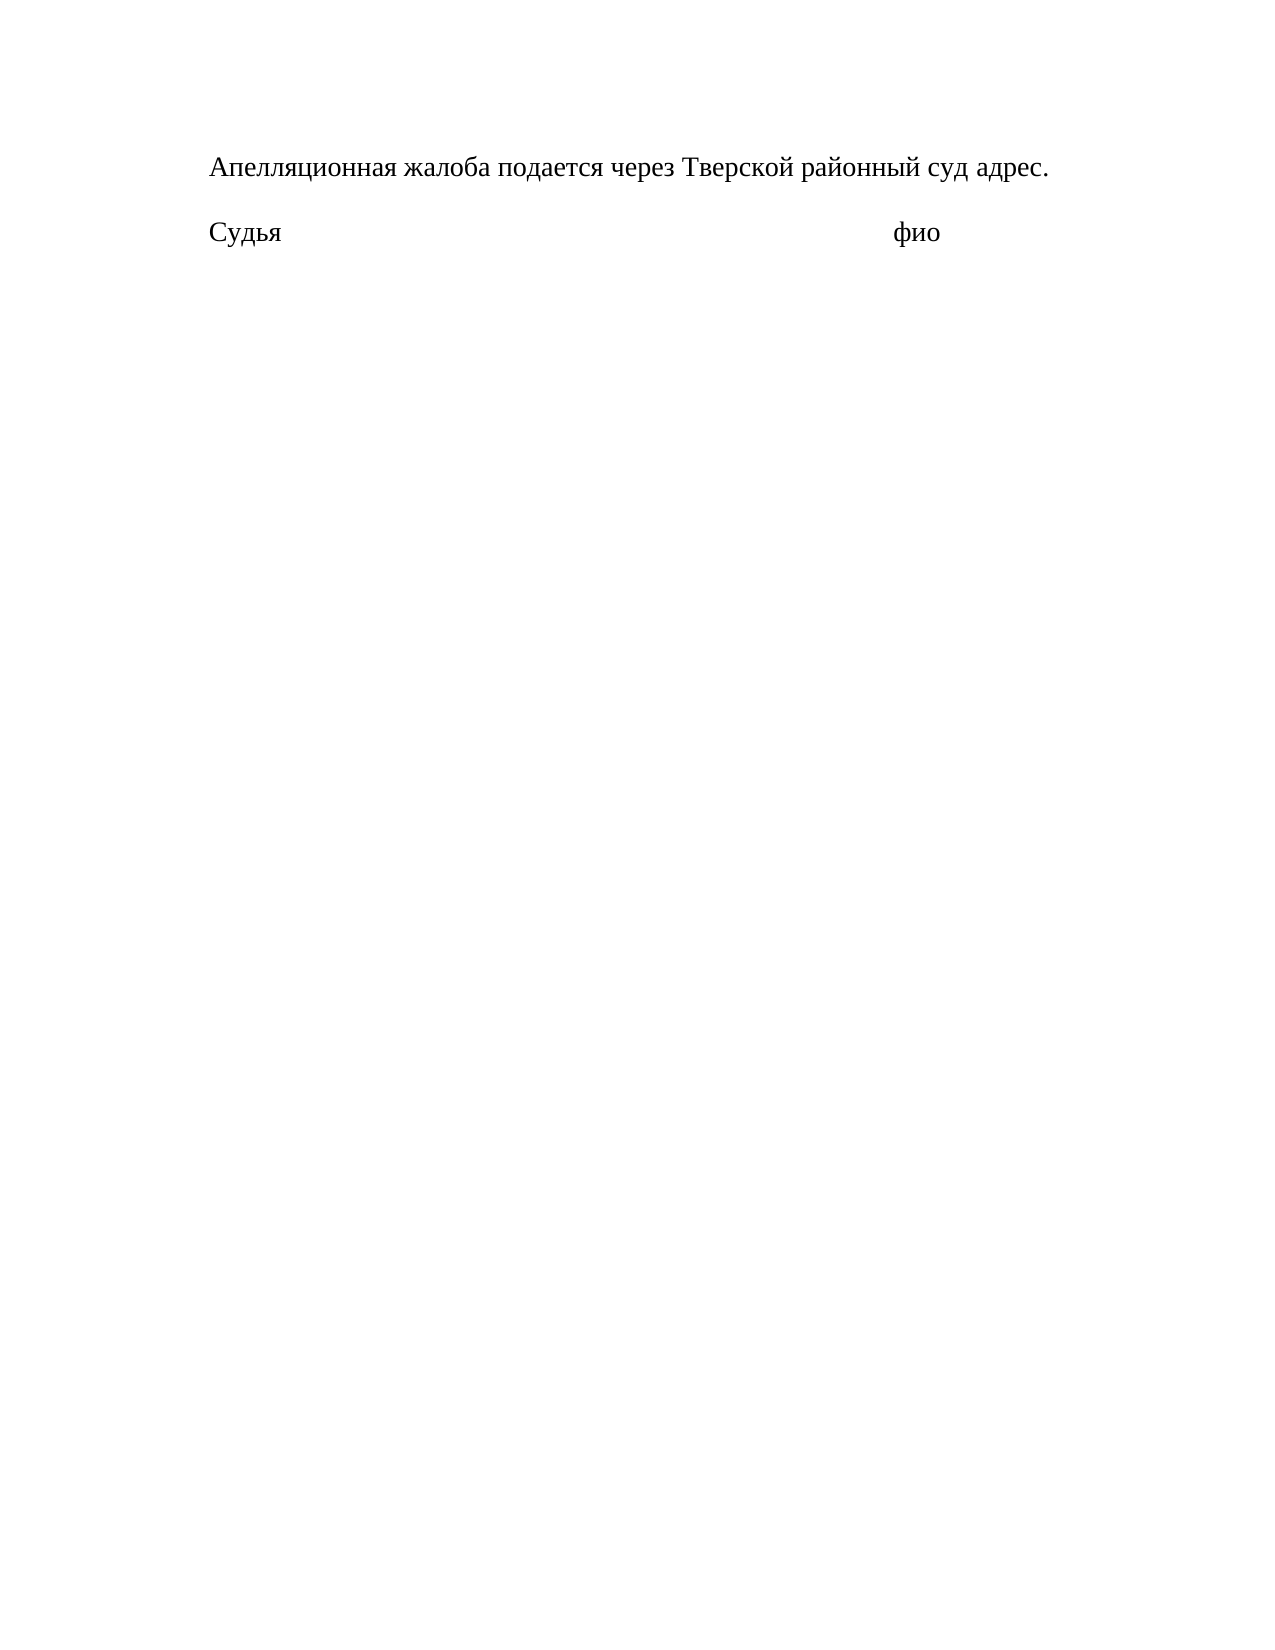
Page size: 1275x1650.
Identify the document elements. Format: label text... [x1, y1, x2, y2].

text Судья фио [150, 215, 1125, 247]
text Апелляционная жалоба подается через Тверской районный суд адрес. [150, 150, 1125, 182]
